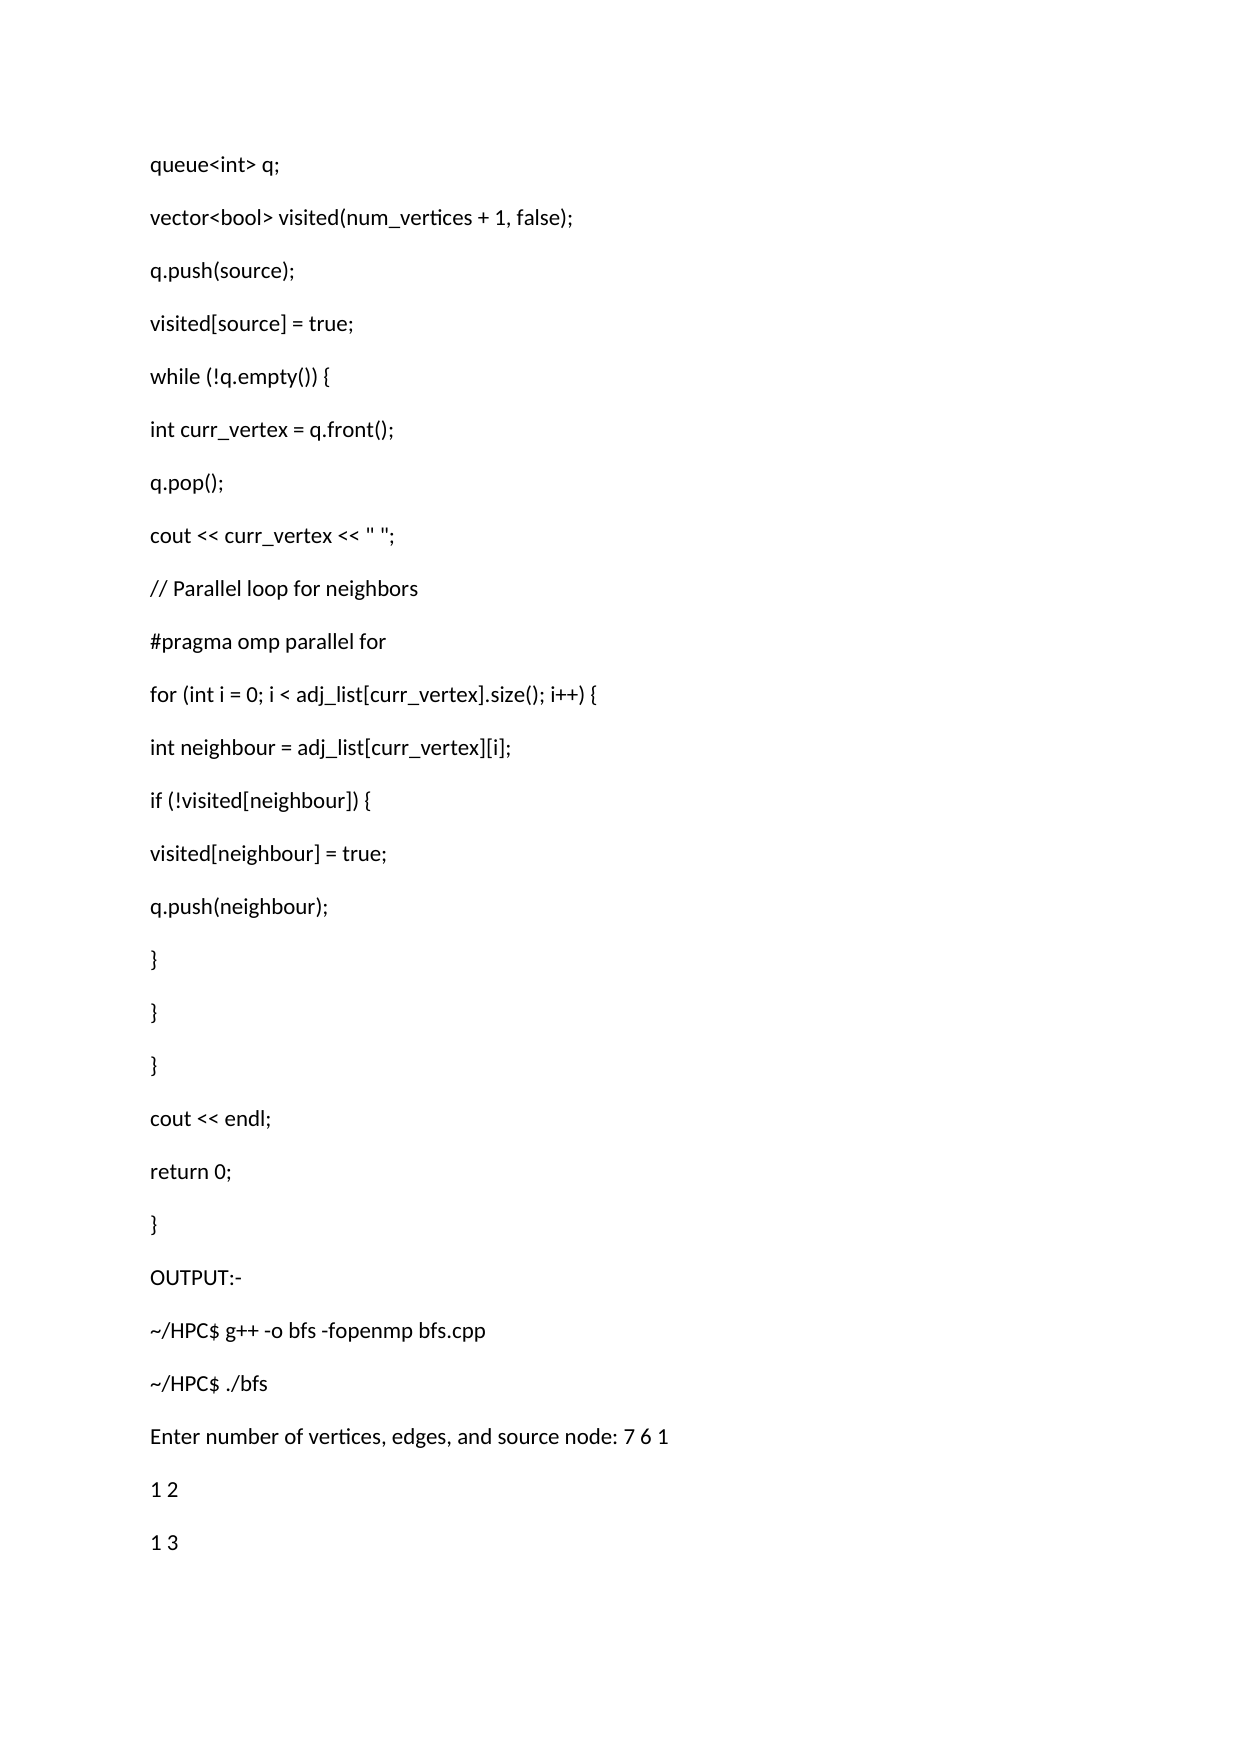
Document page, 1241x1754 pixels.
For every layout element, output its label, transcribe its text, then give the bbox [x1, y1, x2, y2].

text if (!visited[neighbour]) { [150, 786, 1090, 814]
text OUTPUT:- [150, 1263, 1090, 1291]
text cout << curr_vertex << " "; [150, 521, 1090, 549]
text ~/HPC$ g++ -o bfs -fopenmp bfs.cpp [150, 1316, 1090, 1344]
text vector<bool> visited(num_vertices + 1, false); [150, 203, 1090, 231]
text Enter number of vertices, edges, and source node: 7 6 1 [150, 1422, 1090, 1451]
text while (!q.empty()) { [150, 362, 1090, 390]
text 1 3 [150, 1528, 1090, 1557]
text } [150, 945, 1090, 973]
text ~/HPC$ ./bfs [150, 1369, 1090, 1397]
text #pragma omp parallel for [150, 627, 1090, 655]
text // Parallel loop for neighbors [150, 574, 1090, 602]
text } [150, 1210, 1090, 1238]
text return 0; [150, 1157, 1090, 1185]
text int neighbour = adj_list[curr_vertex][i]; [150, 733, 1090, 761]
text visited[neighbour] = true; [150, 839, 1090, 867]
text q.push(source); [150, 256, 1090, 284]
text cout << endl; [150, 1104, 1090, 1132]
text } [150, 1051, 1090, 1079]
text visited[source] = true; [150, 309, 1090, 337]
text q.pop(); [150, 468, 1090, 496]
text queue<int> q; [150, 150, 1090, 178]
text int curr_vertex = q.front(); [150, 415, 1090, 443]
text } [150, 998, 1090, 1026]
text q.push(neighbour); [150, 892, 1090, 920]
text 1 2 [150, 1476, 1090, 1503]
text for (int i = 0; i < adj_list[curr_vertex].size(); i++) { [150, 680, 1090, 708]
